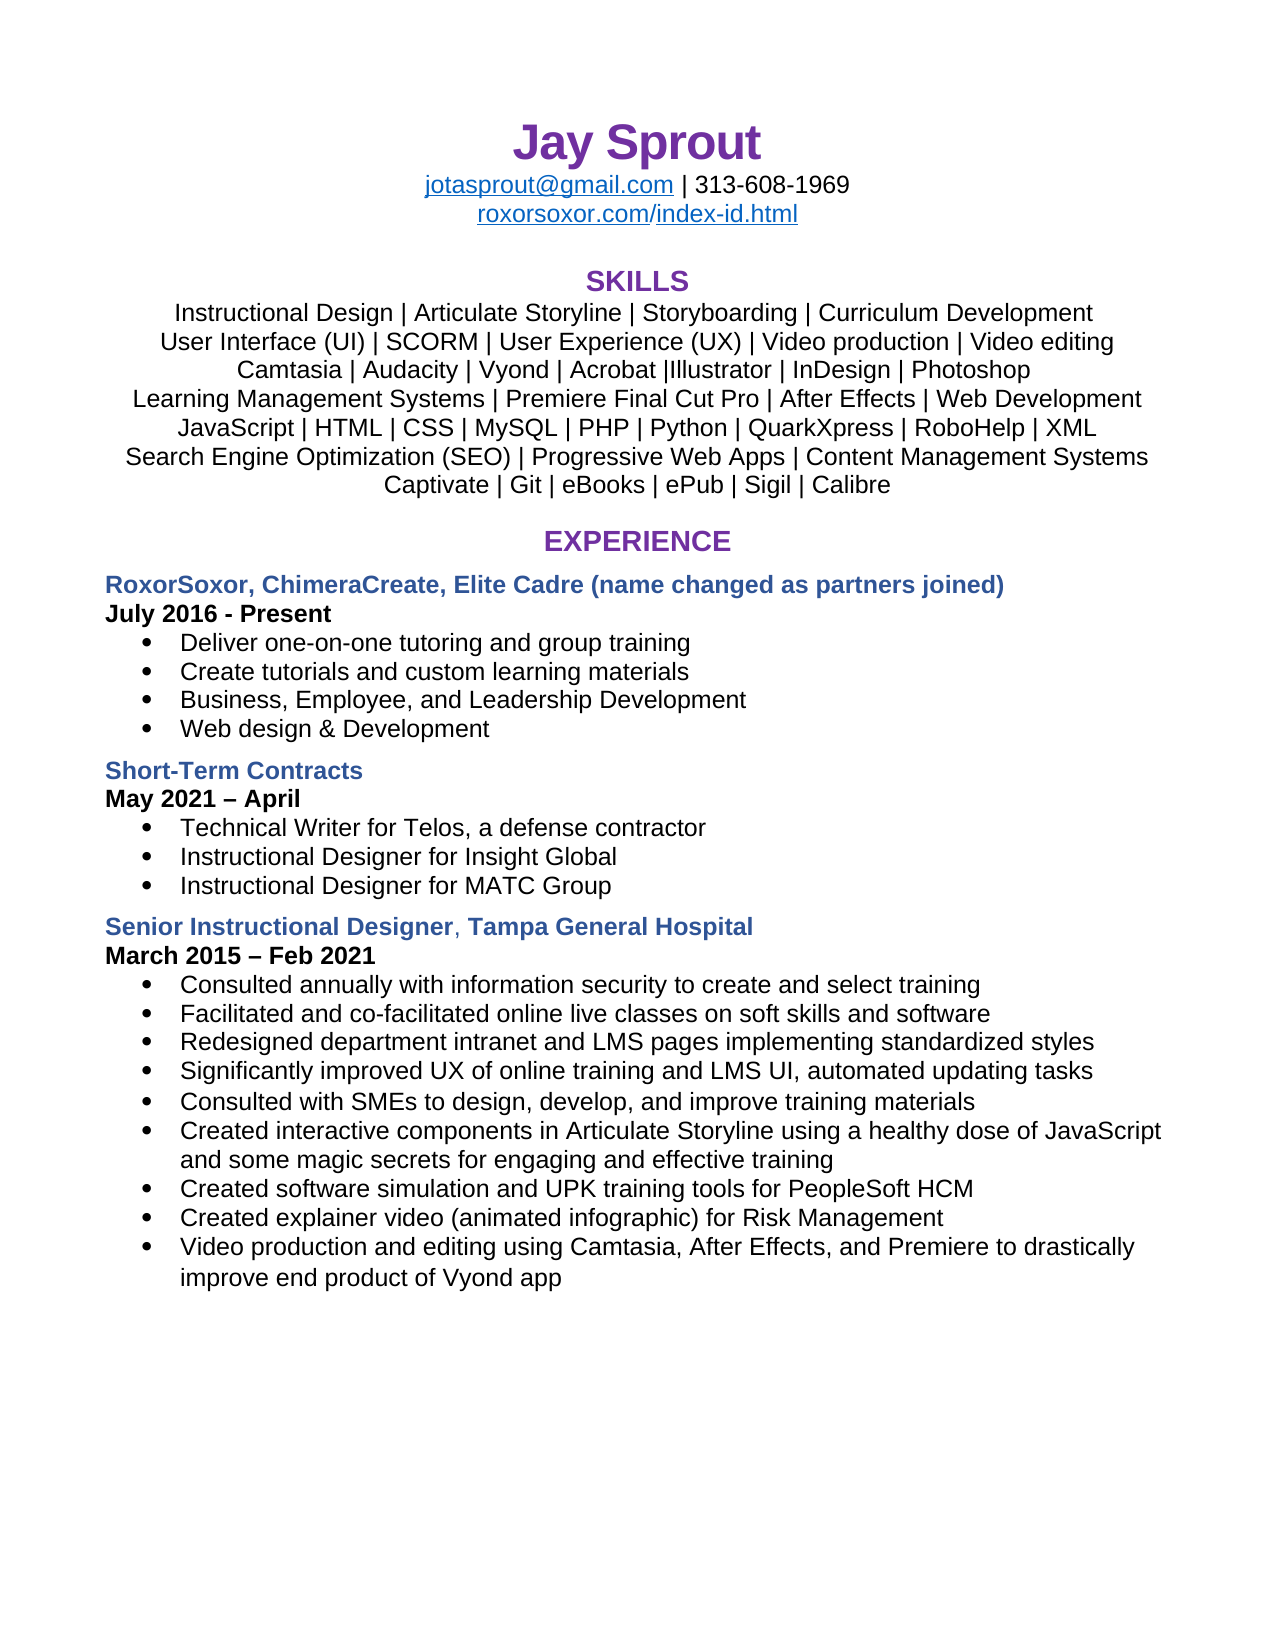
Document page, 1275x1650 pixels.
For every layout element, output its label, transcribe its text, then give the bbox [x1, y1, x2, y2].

list Created explainer video (animated infographic) for Risk Management [142, 1203, 1170, 1232]
list Create tutorials and custom learning materials [142, 657, 1170, 685]
text jotasprout@gmail.com | 313-608-1969 roxorsoxor.com/index-id.html [105, 170, 1170, 227]
list Web design & Development [142, 714, 1170, 743]
subtitle Senior Instructional Designer, Tampa General Hospital [105, 912, 1170, 941]
list Instructional Designer for Insight Global [142, 842, 1170, 871]
subtitle EXPERIENCE [105, 524, 1170, 558]
list Technical Writer for Telos, a defense contractor [142, 813, 1170, 842]
title Jay Sprout [105, 112, 1170, 170]
list Video production and editing using Camtasia, After Effects, and Premiere to drastically improve end product of Vyond app [142, 1232, 1170, 1291]
list Significantly improved UX of online training and LMS UI, automated updating tasks [142, 1056, 1170, 1085]
list Redesigned department intranet and LMS pages implementing standardized styles [142, 1027, 1170, 1056]
subtitle RoxorSoxor, ChimeraCreate, Elite Cadre (name changed as partners joined) [105, 570, 1170, 599]
text Search Engine Optimization (SEO) | Progressive Web Apps | Content Management Systems Captivate | Git | eBooks | ePub | Sigil | Calibre [105, 442, 1170, 499]
list Facilitated and co-facilitated online live classes on soft skills and software [142, 998, 1170, 1027]
list Instructional Designer for MATC Group [142, 871, 1170, 900]
list Business, Employee, and Leadership Development [142, 685, 1170, 714]
text May 2021 – April [105, 784, 1170, 813]
text Instructional Design | Articulate Storyline | Storyboarding | Curriculum Development User Interface (UI) | SCORM | User Experience (UX) | Video production | Video editing Camtasia | Audacity | Vyond | Acrobat |Illustrator | InDesign | Photoshop Learning Management Systems | Premiere Final Cut Pro | After Effects | Web Development JavaScript | HTML | CSS | MySQL | PHP | Python | QuarkXpress | RoboHelp | XML [105, 298, 1170, 442]
subtitle 313 Park Avenue #241, Detroit, MI 48226 SKILLS [105, 227, 1170, 298]
subtitle Short-Term Contracts [105, 756, 1170, 784]
list Consulted annually with information security to create and select training [142, 970, 1170, 998]
list Consulted with SMEs to design, develop, and improve training materials [142, 1087, 1170, 1116]
list Created interactive components in Articulate Storyline using a healthy dose of JavaScript and some magic secrets for engaging and effective training [142, 1116, 1170, 1174]
text July 2016 - Present [105, 599, 1170, 628]
text March 2015 – Feb 2021 [105, 941, 1170, 970]
list Created software simulation and UPK training tools for PeopleSoft HCM [142, 1174, 1170, 1203]
list Deliver one-on-one tutoring and group training [142, 628, 1170, 657]
